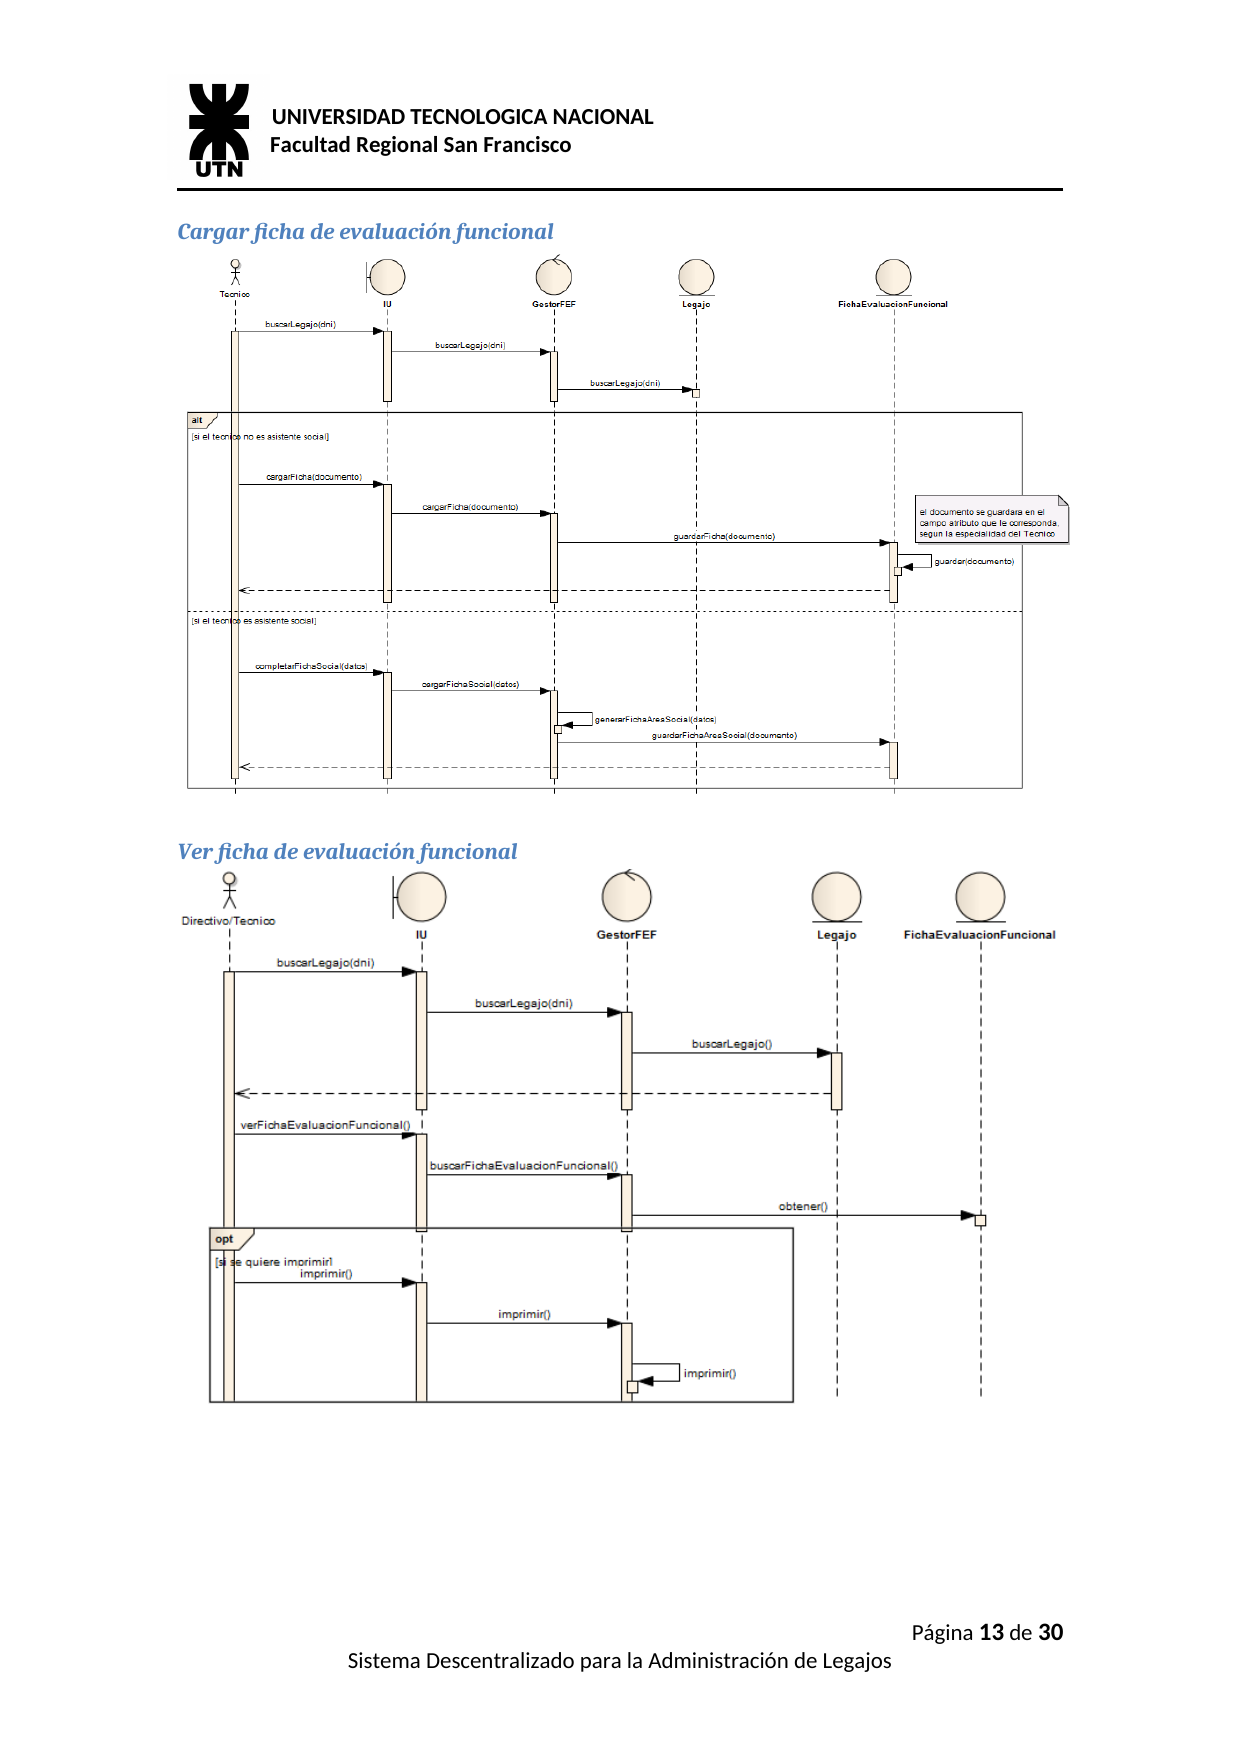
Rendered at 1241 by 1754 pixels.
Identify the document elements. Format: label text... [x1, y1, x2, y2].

picture [167, 74, 270, 180]
picture [177, 869, 1063, 1419]
subtitle Ver ficha de evaluación funcional [177, 839, 1063, 865]
picture [177, 249, 1084, 814]
subtitle Cargar ficha de evaluación funcional [177, 219, 1063, 245]
